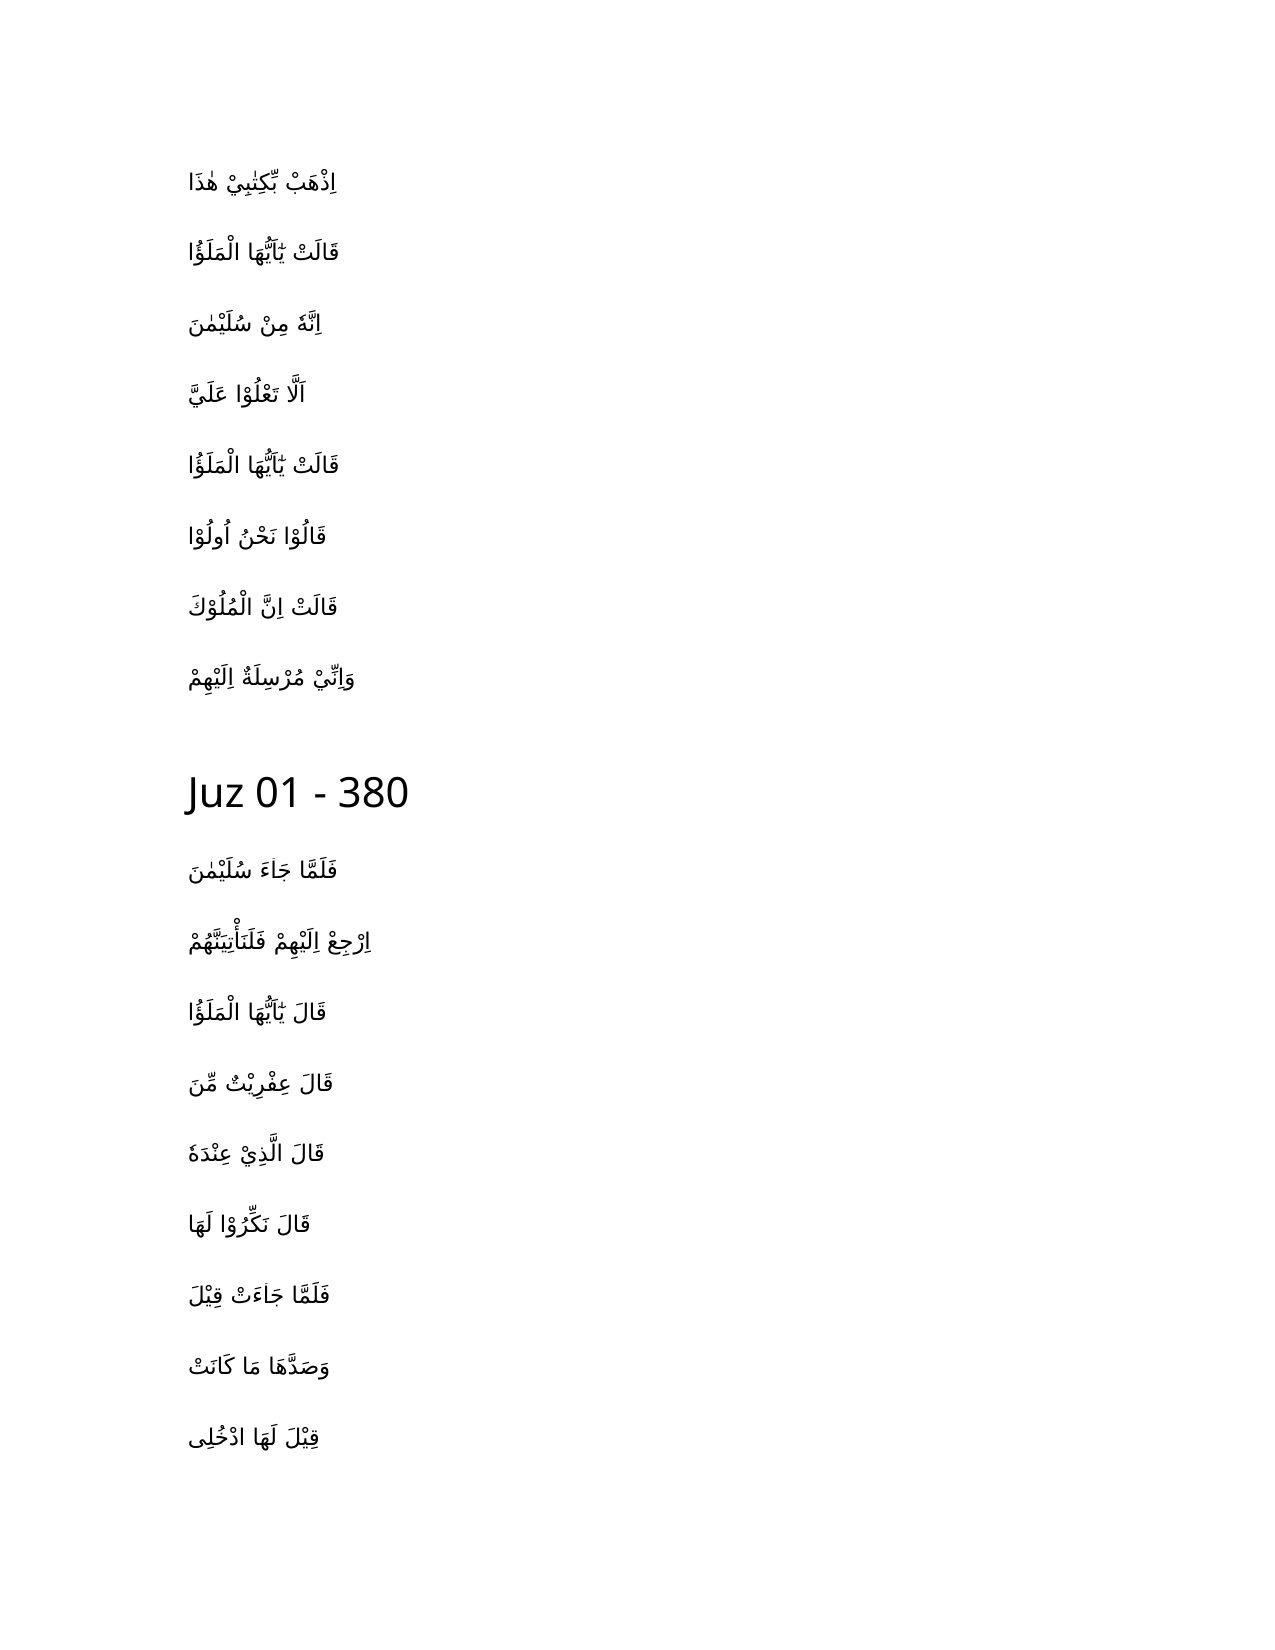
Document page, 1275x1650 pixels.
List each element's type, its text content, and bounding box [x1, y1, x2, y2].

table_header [176, 150, 1076, 717]
table_cell Juz 01 - 380 فَلَمَّا جَاۤءَ سُلَيْمٰنَ اِرْجِعْ اِلَيْهِمْ فَلَنَأْتِيَنَّهُمْ قَالَ يٰٓاَيُّهَا الْمَلَؤُا قَالَ عِفْرِيْتٌ مِّنَ قَالَ الَّذِيْ عِنْدَهٗ قَالَ نَكِّرُوْا لَهَا فَلَمَّا جَاۤءَتْ قِيْلَ وَصَدَّهَا مَا كَانَتْ قِيْلَ لَهَا ادْخُلِى [176, 717, 1076, 1476]
